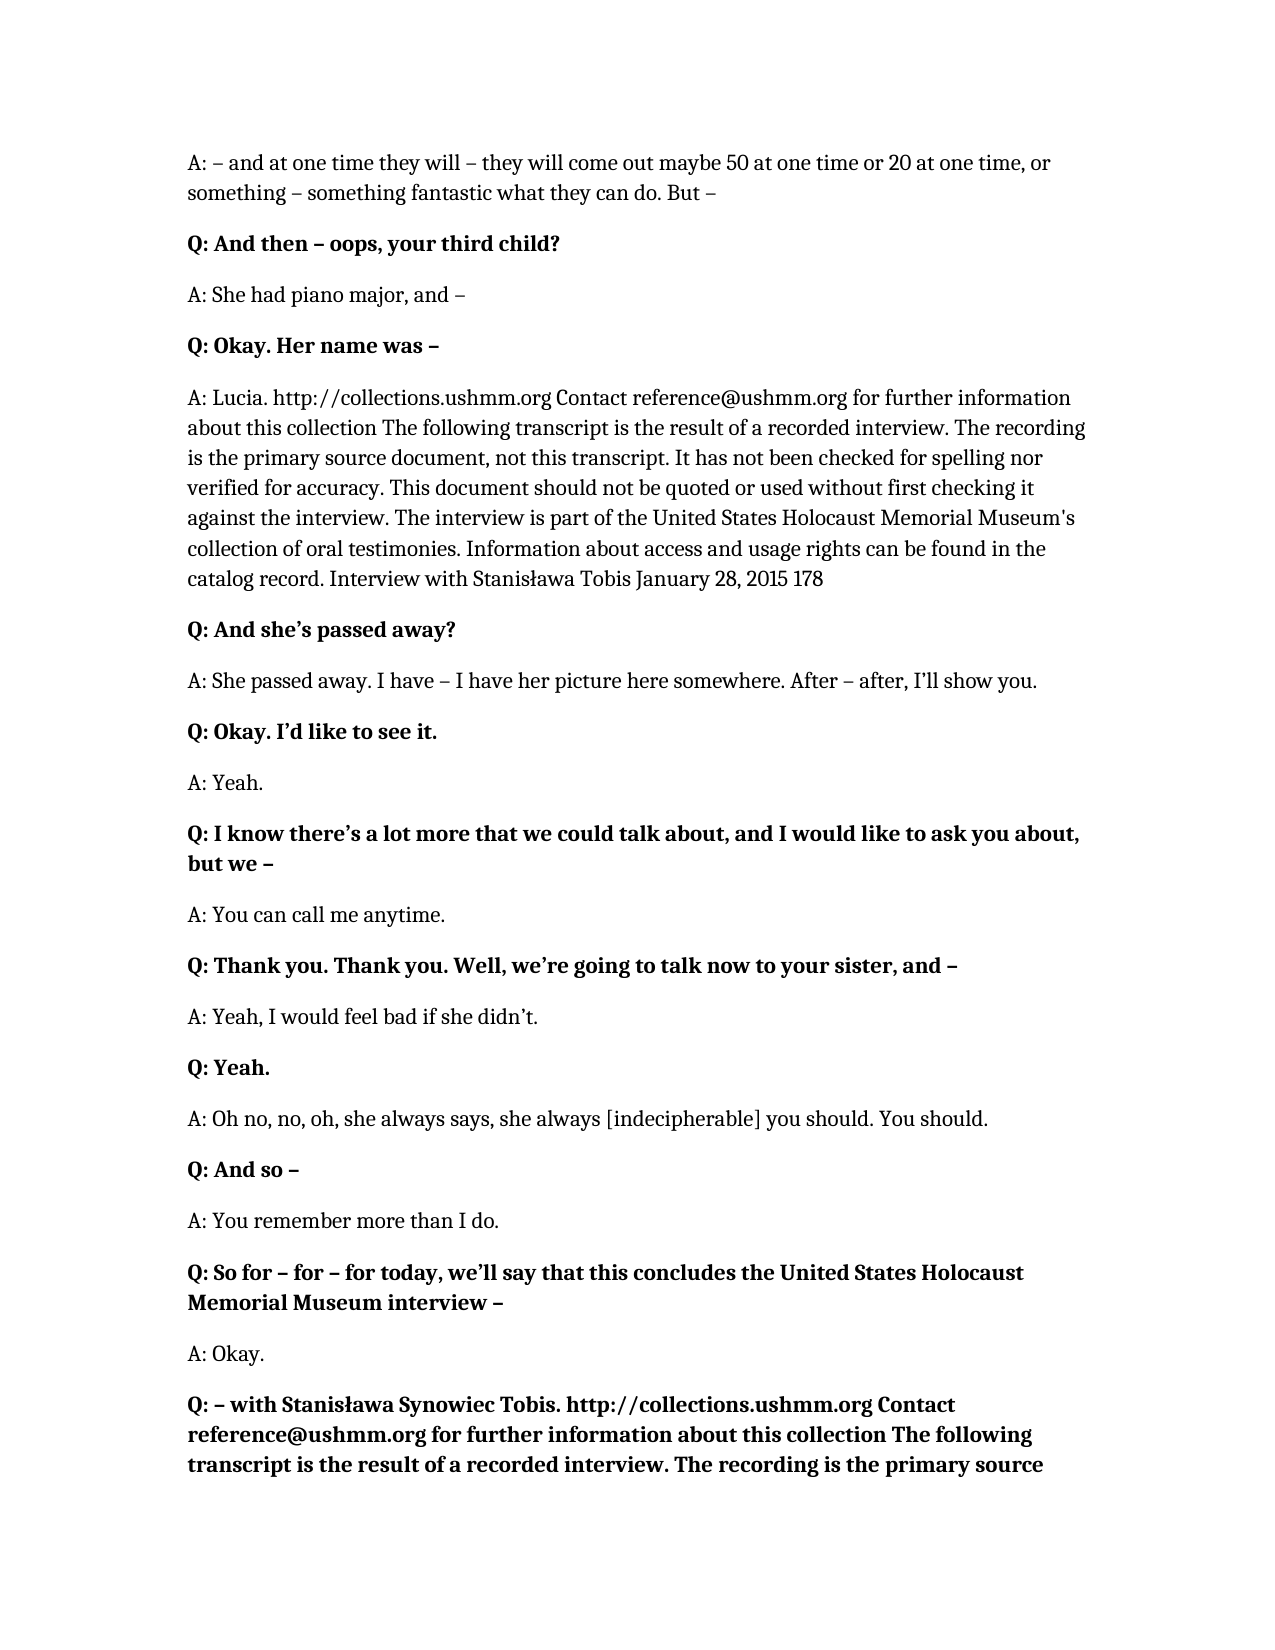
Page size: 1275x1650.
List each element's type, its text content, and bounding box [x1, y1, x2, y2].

text A: Oh no, no, oh, she always says, she always [indecipherable] you should. You should. [187, 1106, 1087, 1133]
text Q: And then – oops, your third child? [187, 231, 1087, 258]
text Q: Okay. Her name was – [187, 333, 1087, 360]
text A: Yeah. [187, 770, 1087, 796]
text A: She had piano major, and – [187, 282, 1087, 309]
text A: Lucia. http://collections.ushmm.org Contact reference@ushmm.org for further information about this collection The following transcript is the result of a recorded interview. The recording is the primary source document, not this transcript. It has not been checked for spelling nor verified for accuracy. This document should not be quoted or used without first checking it against the interview. The interview is part of the United States Holocaust Memorial Museum's collection of oral testimonies. Information about access and usage rights can be found in the catalog record. Interview with Stanisława Tobis January 28, 2015 178 [187, 384, 1087, 592]
text A: Yeah, I would feel bad if she didn’t. [187, 1004, 1087, 1031]
text Q: Okay. I’d like to see it. [187, 719, 1087, 745]
text A: She passed away. I have – I have her picture here somewhere. After – after, I’ll show you. [187, 668, 1087, 694]
text A: – and at one time they will – they will come out maybe 50 at one time or 20 at one time, or something – something fantastic what they can do. But – [187, 150, 1087, 207]
text Q: So for – for – for today, we’ll say that this concludes the United States Holocaust Memorial Museum interview – [187, 1259, 1087, 1316]
text Q: And she’s passed away? [187, 617, 1087, 643]
text A: You can call me anytime. [187, 902, 1087, 928]
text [187, 1392, 1087, 1478]
text A: Okay. [187, 1341, 1087, 1367]
text Q: Thank you. Thank you. Well, we’re going to talk now to your sister, and – [187, 953, 1087, 979]
text Q: I know there’s a lot more that we could talk about, and I would like to ask you about, but we – [187, 821, 1087, 877]
text A: You remember more than I do. [187, 1208, 1087, 1235]
text Q: And so – [187, 1157, 1087, 1184]
text Q: Yeah. [187, 1055, 1087, 1082]
